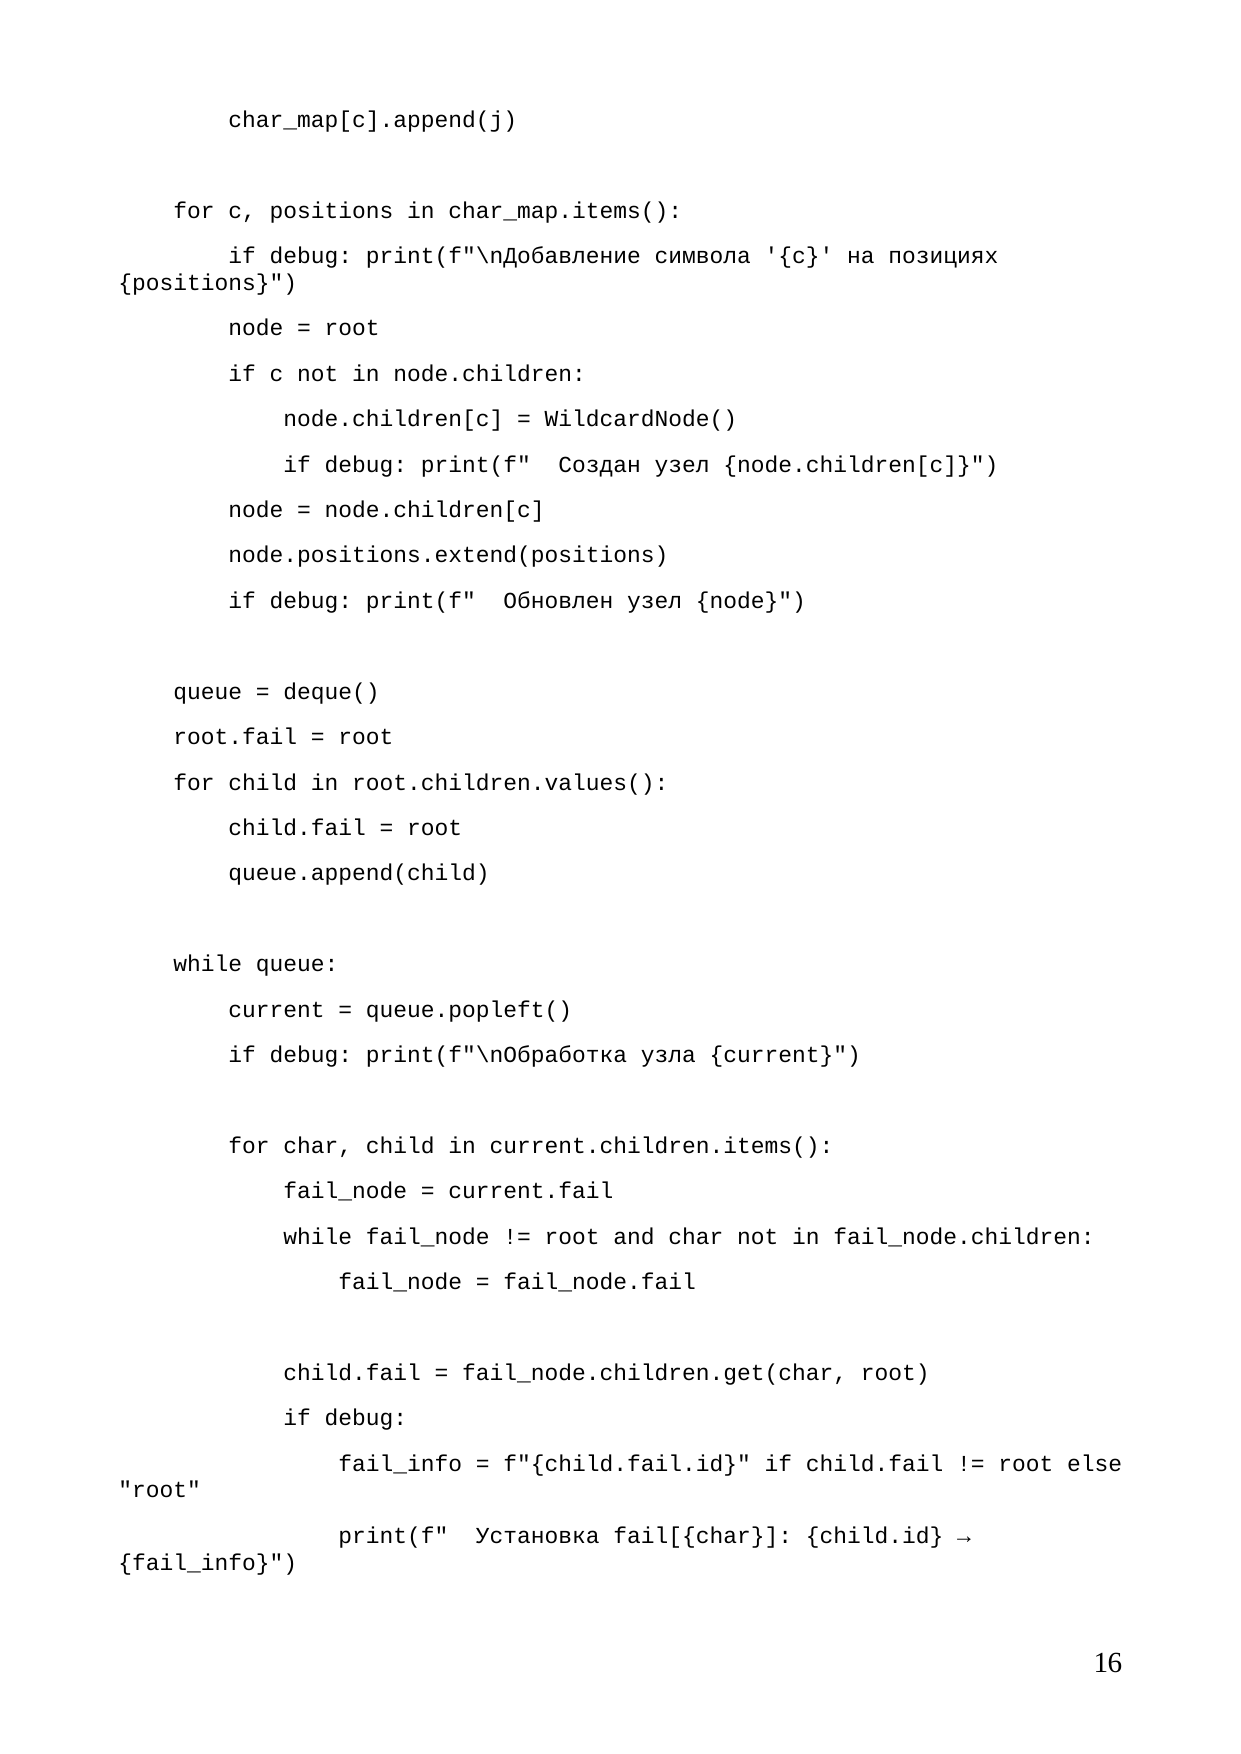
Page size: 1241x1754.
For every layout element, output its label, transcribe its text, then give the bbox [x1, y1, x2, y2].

text current = queue.popleft() [118, 998, 1130, 1024]
text while fail_node != root and char not in fail_node.children: [118, 1225, 1130, 1251]
text while queue: [118, 952, 1130, 978]
text node.children[c] = WildcardNode() [118, 407, 1130, 433]
text child.fail = fail_node.children.get(char, root) [118, 1361, 1130, 1387]
text node.positions.extend(positions) [118, 544, 1130, 570]
text print(f" Установка fail[{char}]: {child.id} → {fail_info}") [118, 1524, 1130, 1577]
text if debug: [118, 1407, 1130, 1433]
text node = node.children[c] [118, 498, 1130, 524]
text child.fail = root [118, 816, 1130, 842]
text queue.append(child) [118, 862, 1130, 888]
text for child in root.children.values(): [118, 771, 1130, 797]
text if debug: print(f"\nДобавление символа '{c}' на позициях {positions}") [118, 244, 1130, 297]
text if debug: print(f" Создан узел {node.children[c]}") [118, 453, 1130, 479]
text if c not in node.children: [118, 362, 1130, 388]
text fail_node = fail_node.fail [118, 1270, 1130, 1296]
text if debug: print(f" Обновлен узел {node}") [118, 589, 1130, 615]
text queue = deque() [118, 680, 1130, 706]
text char_map[c].append(j) [118, 108, 1130, 134]
text if debug: print(f"\nОбработка узла {current}") [118, 1043, 1130, 1069]
text root.fail = root [118, 725, 1130, 751]
text fail_info = f"{child.fail.id}" if child.fail != root else "root" [118, 1452, 1130, 1505]
text node = root [118, 317, 1130, 343]
text for c, positions in char_map.items(): [118, 199, 1130, 225]
text for char, child in current.children.items(): [118, 1134, 1130, 1160]
text fail_node = current.fail [118, 1179, 1130, 1206]
